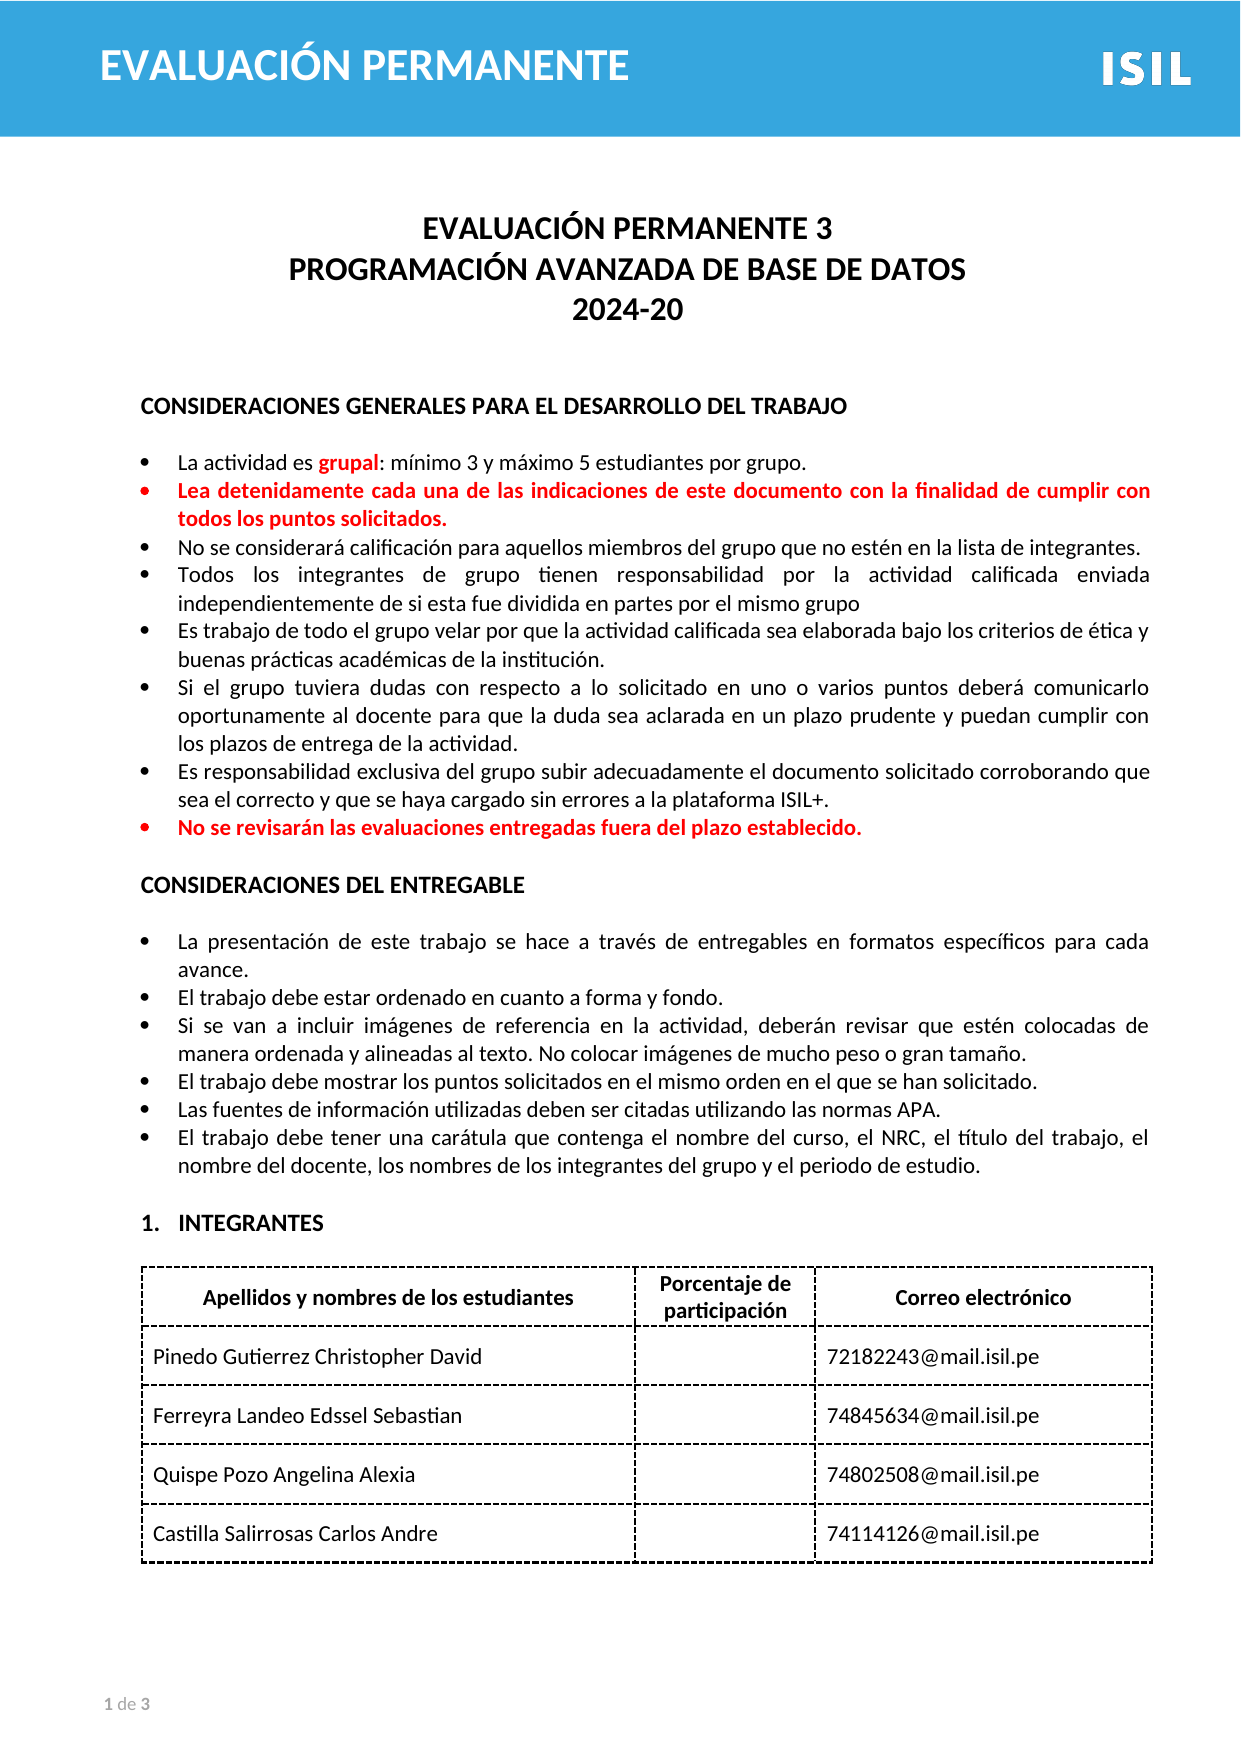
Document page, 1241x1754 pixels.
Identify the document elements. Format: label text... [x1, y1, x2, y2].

table_cell 74114126@mail.isil.pe [815, 1503, 1152, 1561]
table_header Apellidos y nombres de los estudiantes [142, 1266, 635, 1325]
list Si el grupo tuviera dudas con respecto a lo solicitado en uno o varios puntos deberá comunicarlo oportunamente al docente para que la duda sea aclarada en un plazo prudente y puedan cumplir con los plazos de entrega de la actividad. [141, 673, 1152, 757]
table_cell Quispe Pozo Angelina Alexia [142, 1443, 635, 1502]
table_cell 74845634@mail.isil.pe [815, 1384, 1152, 1443]
text CONSIDERACIONES GENERALES PARA EL DESARROLLO DEL TRABAJO [141, 390, 1152, 421]
list El trabajo debe mostrar los puntos solicitados en el mismo orden en el que se han solicitado. [141, 1067, 1152, 1096]
list La actividad es grupal: mínimo 3 y máximo 5 estudiantes por grupo. [141, 448, 1152, 477]
table_cell [635, 1325, 815, 1384]
list Las fuentes de información utilizadas deben ser citadas utilizando las normas APA. [141, 1096, 1152, 1123]
text EVALUACIÓN PERMANENTE 3 [103, 207, 1152, 247]
list La presentación de este trabajo se hace a través de entregables en formatos específicos para cada avance. [141, 927, 1152, 983]
list No se revisarán las evaluaciones entregadas fuera del plazo establecido. [141, 813, 1152, 841]
list Lea detenidamente cada una de las indicaciones de este documento con la finalidad de cumplir con todos los puntos solicitados. [141, 477, 1152, 533]
table_header Porcentaje de participación [635, 1266, 815, 1325]
table_cell [635, 1503, 815, 1561]
table_cell 74802508@mail.isil.pe [815, 1443, 1152, 1502]
list Es trabajo de todo el grupo velar por que la actividad calificada sea elaborada bajo los criterios de ética y buenas prácticas académicas de la institución. [141, 617, 1152, 673]
list No se considerará calificación para aquellos miembros del grupo que no estén en la lista de integrantes. [141, 533, 1152, 561]
list INTEGRANTES [141, 1208, 1152, 1238]
list Todos los integrantes de grupo tienen responsabilidad por la actividad calificada enviada independientemente de si esta fue dividida en partes por el mismo grupo [141, 561, 1152, 617]
list Es responsabilidad exclusiva del grupo subir adecuadamente el documento solicitado corroborando que sea el correcto y que se haya cargado sin errores a la plataforma ISIL+. [141, 757, 1152, 813]
text 2024-20 [103, 288, 1152, 329]
table_cell [635, 1384, 815, 1443]
table_cell Ferreyra Landeo Edssel Sebastian [142, 1384, 635, 1443]
list Si se van a incluir imágenes de referencia en la actividad, deberán revisar que estén colocadas de manera ordenada y alineadas al texto. No colocar imágenes de mucho peso o gran tamaño. [141, 1011, 1152, 1067]
picture [1083, 19, 1211, 118]
table_header Correo electrónico [815, 1266, 1152, 1325]
table_cell Pinedo Gutierrez Christopher David [142, 1325, 635, 1384]
table_cell [635, 1443, 815, 1502]
text CONSIDERACIONES DEL ENTREGABLE [141, 869, 1152, 899]
table_cell 72182243@mail.isil.pe [815, 1325, 1152, 1384]
table_cell Castilla Salirrosas Carlos Andre [142, 1503, 635, 1561]
text PROGRAMACIÓN AVANZADA DE BASE DE DATOS [103, 247, 1152, 288]
list El trabajo debe tener una carátula que contenga el nombre del curso, el NRC, el título del trabajo, el nombre del docente, los nombres de los integrantes del grupo y el periodo de estudio. [141, 1123, 1152, 1179]
list El trabajo debe estar ordenado en cuanto a forma y fondo. [141, 983, 1152, 1011]
